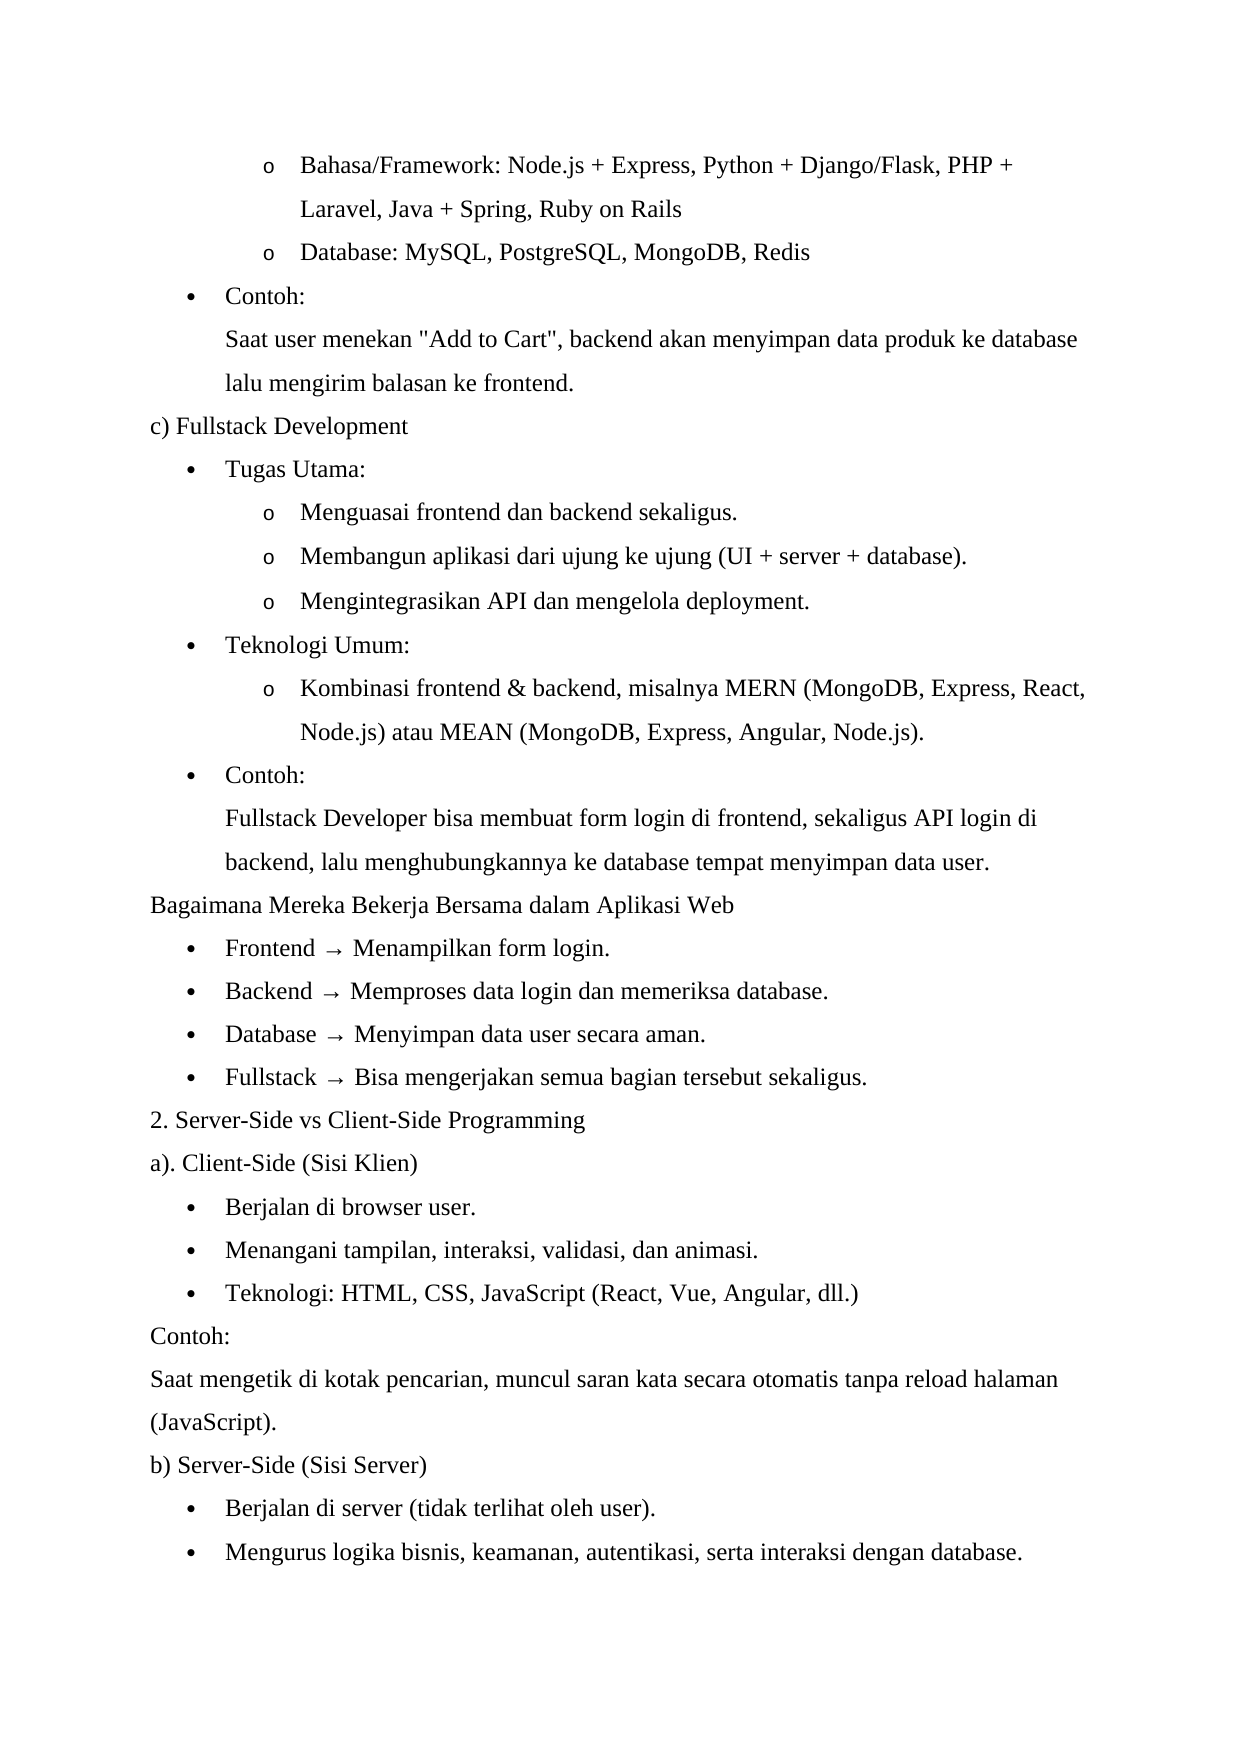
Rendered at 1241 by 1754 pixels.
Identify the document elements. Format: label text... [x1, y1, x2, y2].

text c) Fullstack Development [150, 411, 1090, 439]
list Fullstack → Bisa mengerjakan semua bagian tersebut sekaligus. [187, 1062, 1090, 1091]
text b) Server-Side (Sisi Server) [150, 1450, 1090, 1479]
list Backend → Memproses data login dan memeriksa database. [187, 976, 1090, 1005]
list Teknologi: HTML, CSS, JavaScript (React, Vue, Angular, dll.) [187, 1278, 1090, 1307]
list Mengurus logika bisnis, keamanan, autentikasi, serta interaksi dengan database. [187, 1537, 1090, 1565]
list Bahasa/Framework: Node.js + Express, Python + Django/Flask, PHP + Laravel, Java + Spring, Ruby on Rails [262, 150, 1090, 223]
list Berjalan di browser user. [187, 1192, 1090, 1220]
list Kombinasi frontend & backend, misalnya MERN (MongoDB, Express, React, Node.js) atau MEAN (MongoDB, Express, Angular, Node.js). [262, 673, 1090, 746]
list Contoh: Fullstack Developer bisa membuat form login di frontend, sekaligus API login di backend, lalu menghubungkannya ke database tempat menyimpan data user. [187, 760, 1090, 875]
list Menguasai frontend dan backend sekaligus. [262, 497, 1090, 527]
list Teknologi Umum: [187, 630, 1090, 659]
list Mengintegrasikan API dan mengelola deployment. [262, 586, 1090, 615]
text a). Client-Side (Sisi Klien) [150, 1148, 1090, 1177]
list Berjalan di server (tidak terlihat oleh user). [187, 1493, 1090, 1522]
text 2. Server-Side vs Client-Side Programming [150, 1105, 1090, 1134]
list Database: MySQL, PostgreSQL, MongoDB, Redis [262, 237, 1090, 267]
list Membangun aplikasi dari ujung ke ujung (UI + server + database). [262, 541, 1090, 571]
list Database → Menyimpan data user secara aman. [187, 1019, 1090, 1048]
list Menangani tampilan, interaksi, validasi, dan animasi. [187, 1235, 1090, 1263]
text Bagaimana Mereka Bekerja Bersama dalam Aplikasi Web [150, 890, 1090, 918]
text Contoh: Saat mengetik di kotak pencarian, muncul saran kata secara otomatis tanpa reload halaman (JavaScript). [150, 1321, 1090, 1436]
list Frontend → Menampilkan form login. [187, 933, 1090, 962]
list Tugas Utama: [187, 454, 1090, 483]
list Contoh: Saat user menekan "Add to Cart", backend akan menyimpan data produk ke database lalu mengirim balasan ke frontend. [187, 281, 1090, 396]
